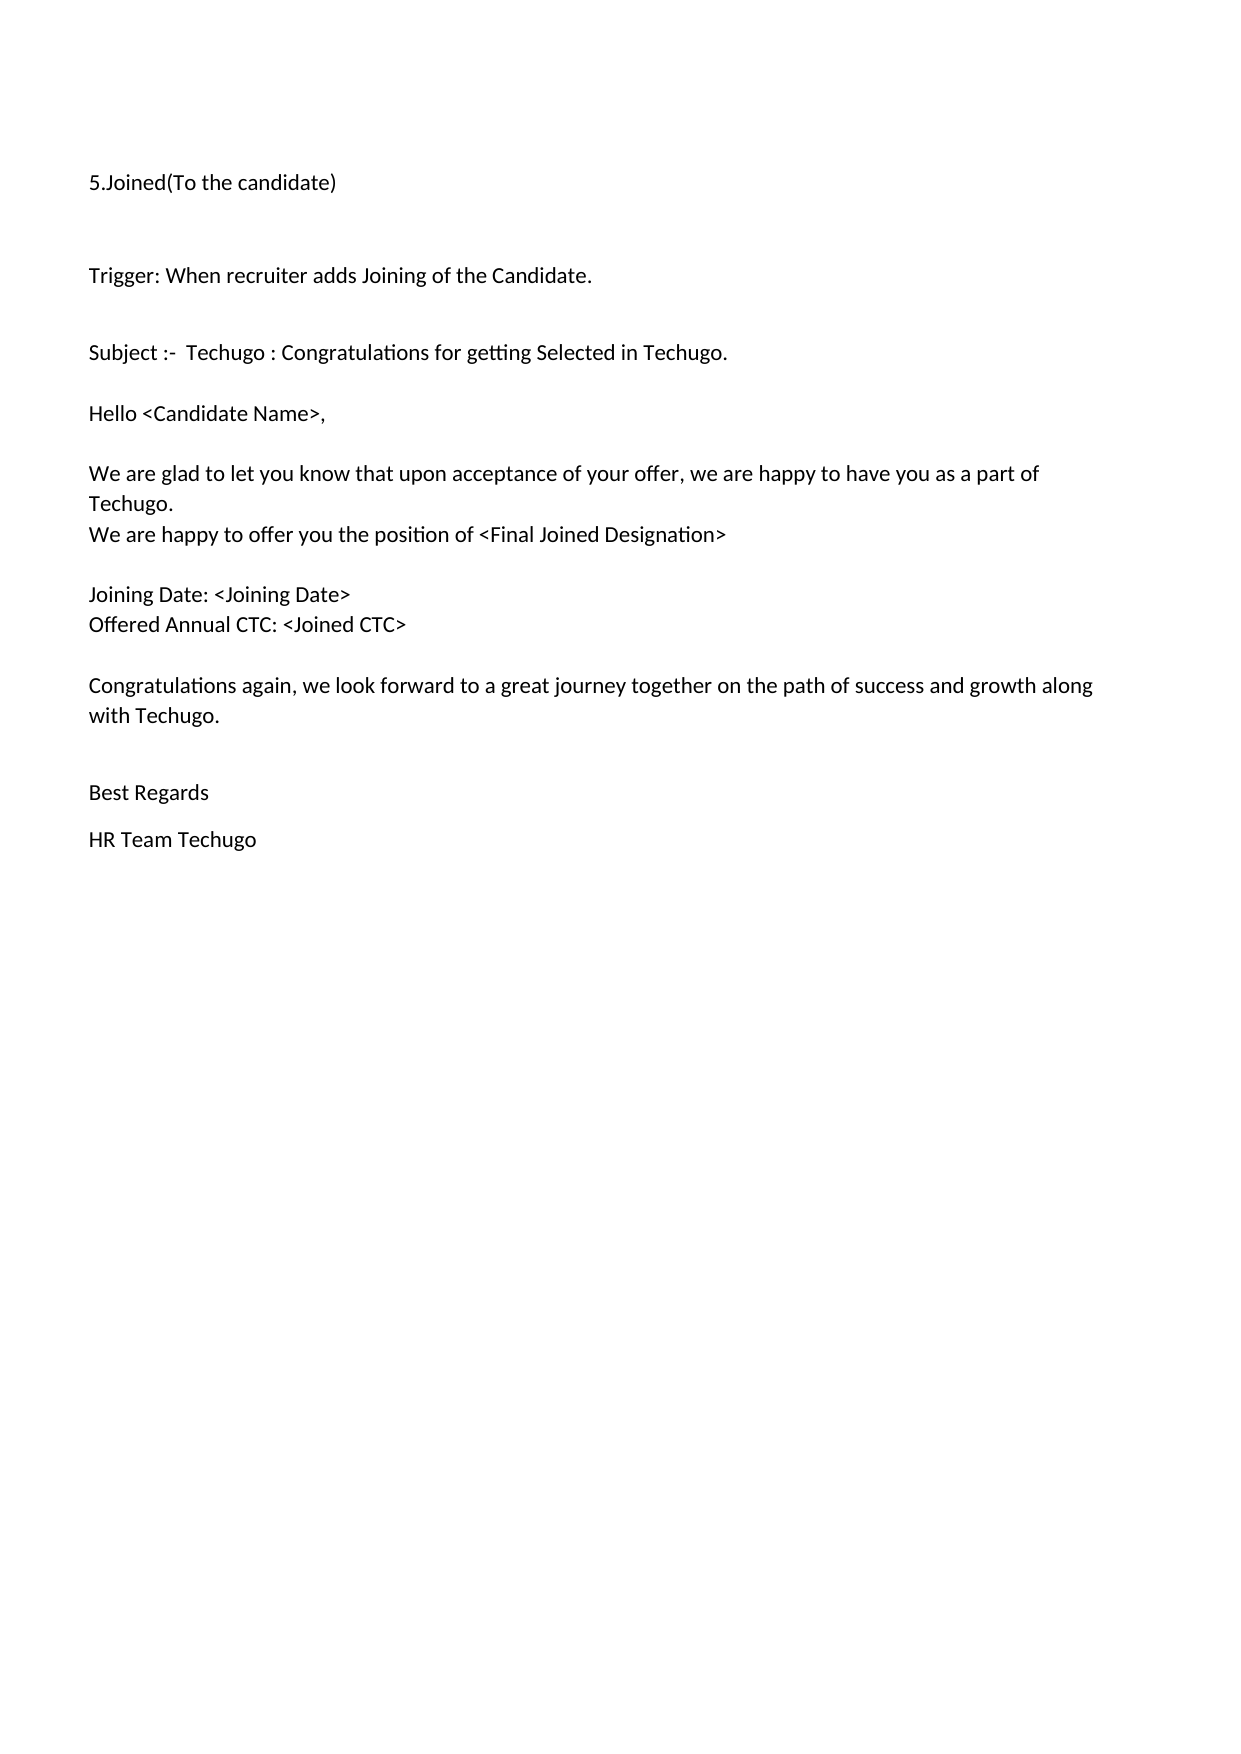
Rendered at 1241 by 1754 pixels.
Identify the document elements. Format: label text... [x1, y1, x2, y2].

text Best Regards [89, 748, 1107, 806]
text Subject :- Techugo : Congratulations for getting Selected in Techugo. Hello <Candidate Name>, We are glad to let you know that upon acceptance of your offer, we are happy to have you as a part of Techugo. We are happy to offer you the position of <Final Joined Designation> Joining Date: <Joining Date> Offered Annual CTC: <Joined CTC> Congratulations again, we look forward to a great journey together on the path of success and growth along with Techugo. [89, 308, 1107, 729]
text HR Team Techugo [89, 825, 1107, 853]
text 5.Joined(To the candidate) [89, 168, 1107, 196]
text Trigger: When recruiter adds Joining of the Candidate. [89, 261, 1107, 289]
